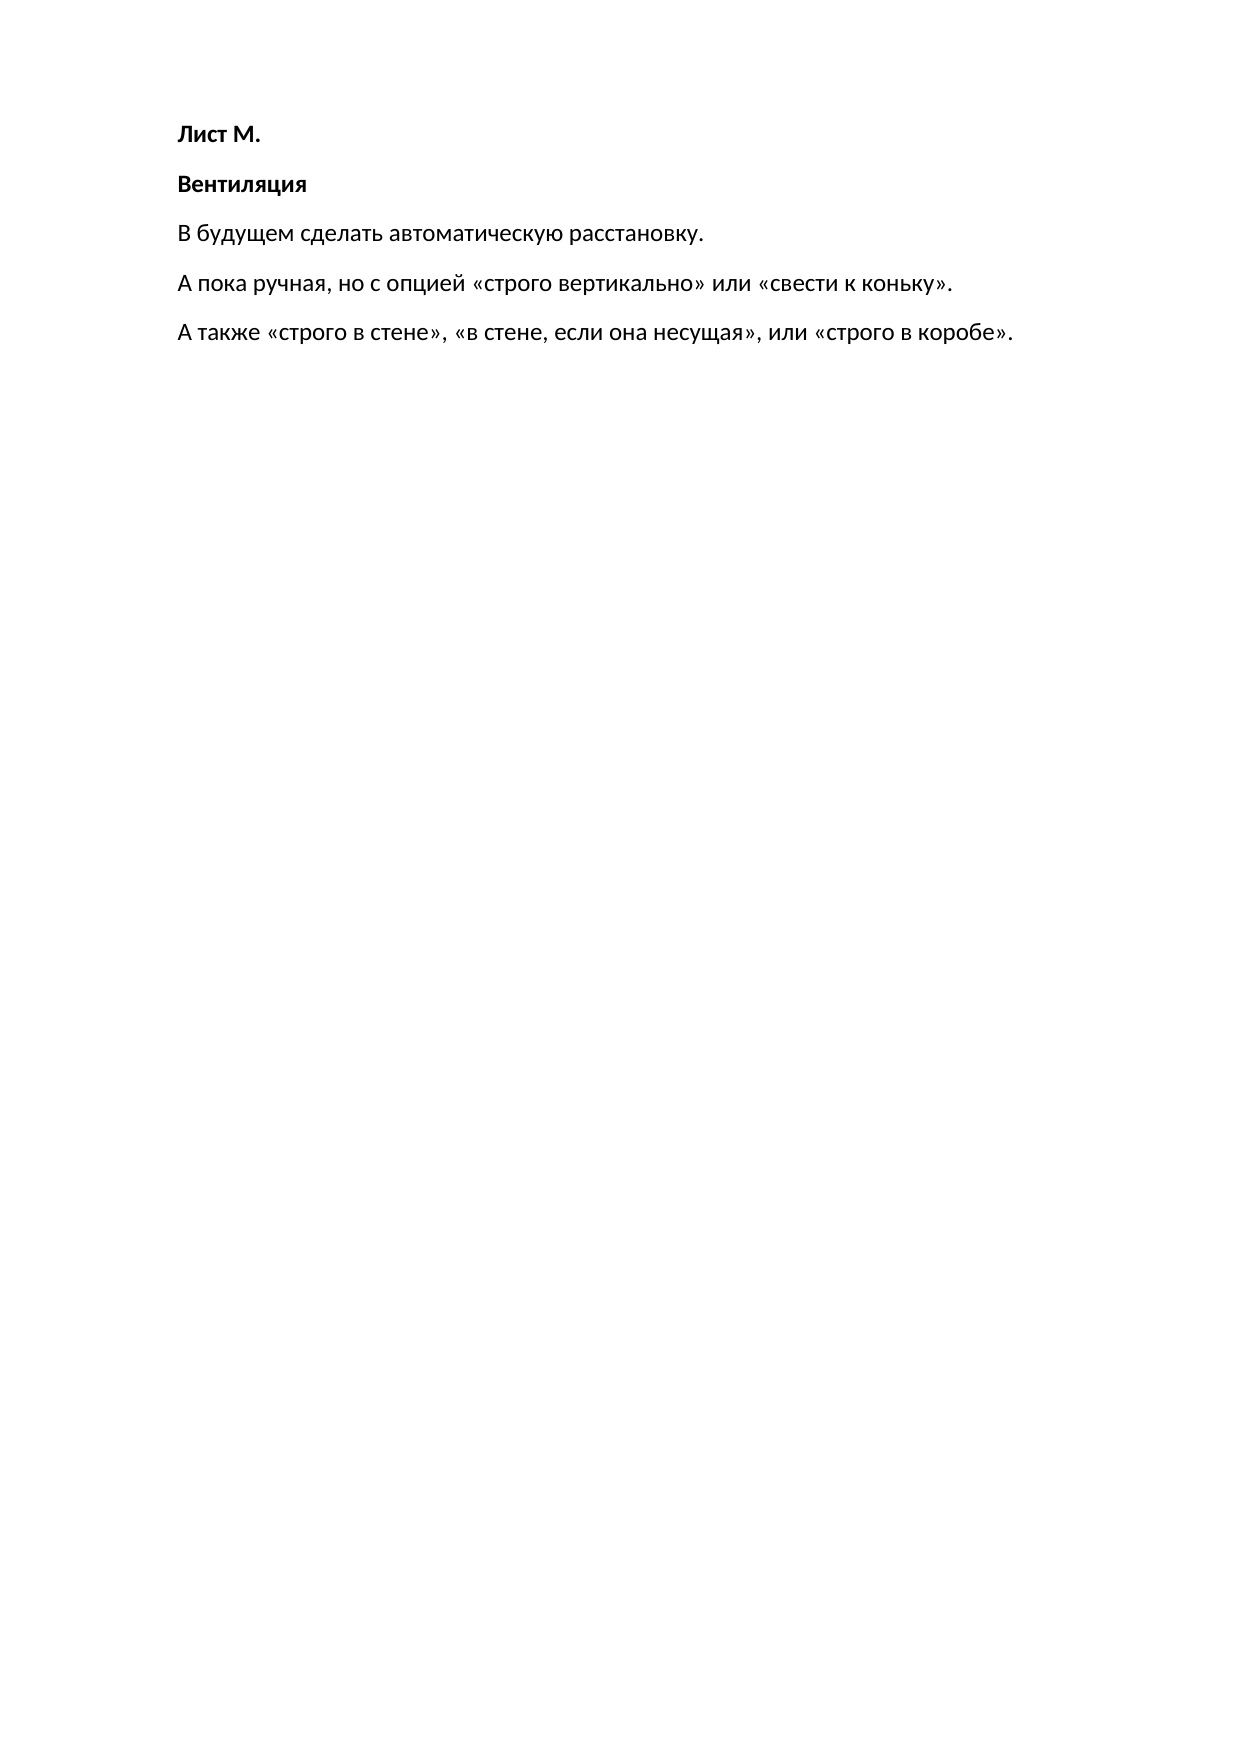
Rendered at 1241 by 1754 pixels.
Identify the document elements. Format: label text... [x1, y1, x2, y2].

text А пока ручная, но с опцией «строго вертикально» или «свести к коньку». [177, 267, 1152, 297]
text Лист М. [177, 118, 1152, 149]
text Вентиляция [177, 168, 1152, 198]
text В будущем сделать автоматическую расстановку. [177, 217, 1152, 248]
text А также «строго в стене», «в стене, если она несущая», или «строго в коробе». [177, 316, 1152, 347]
